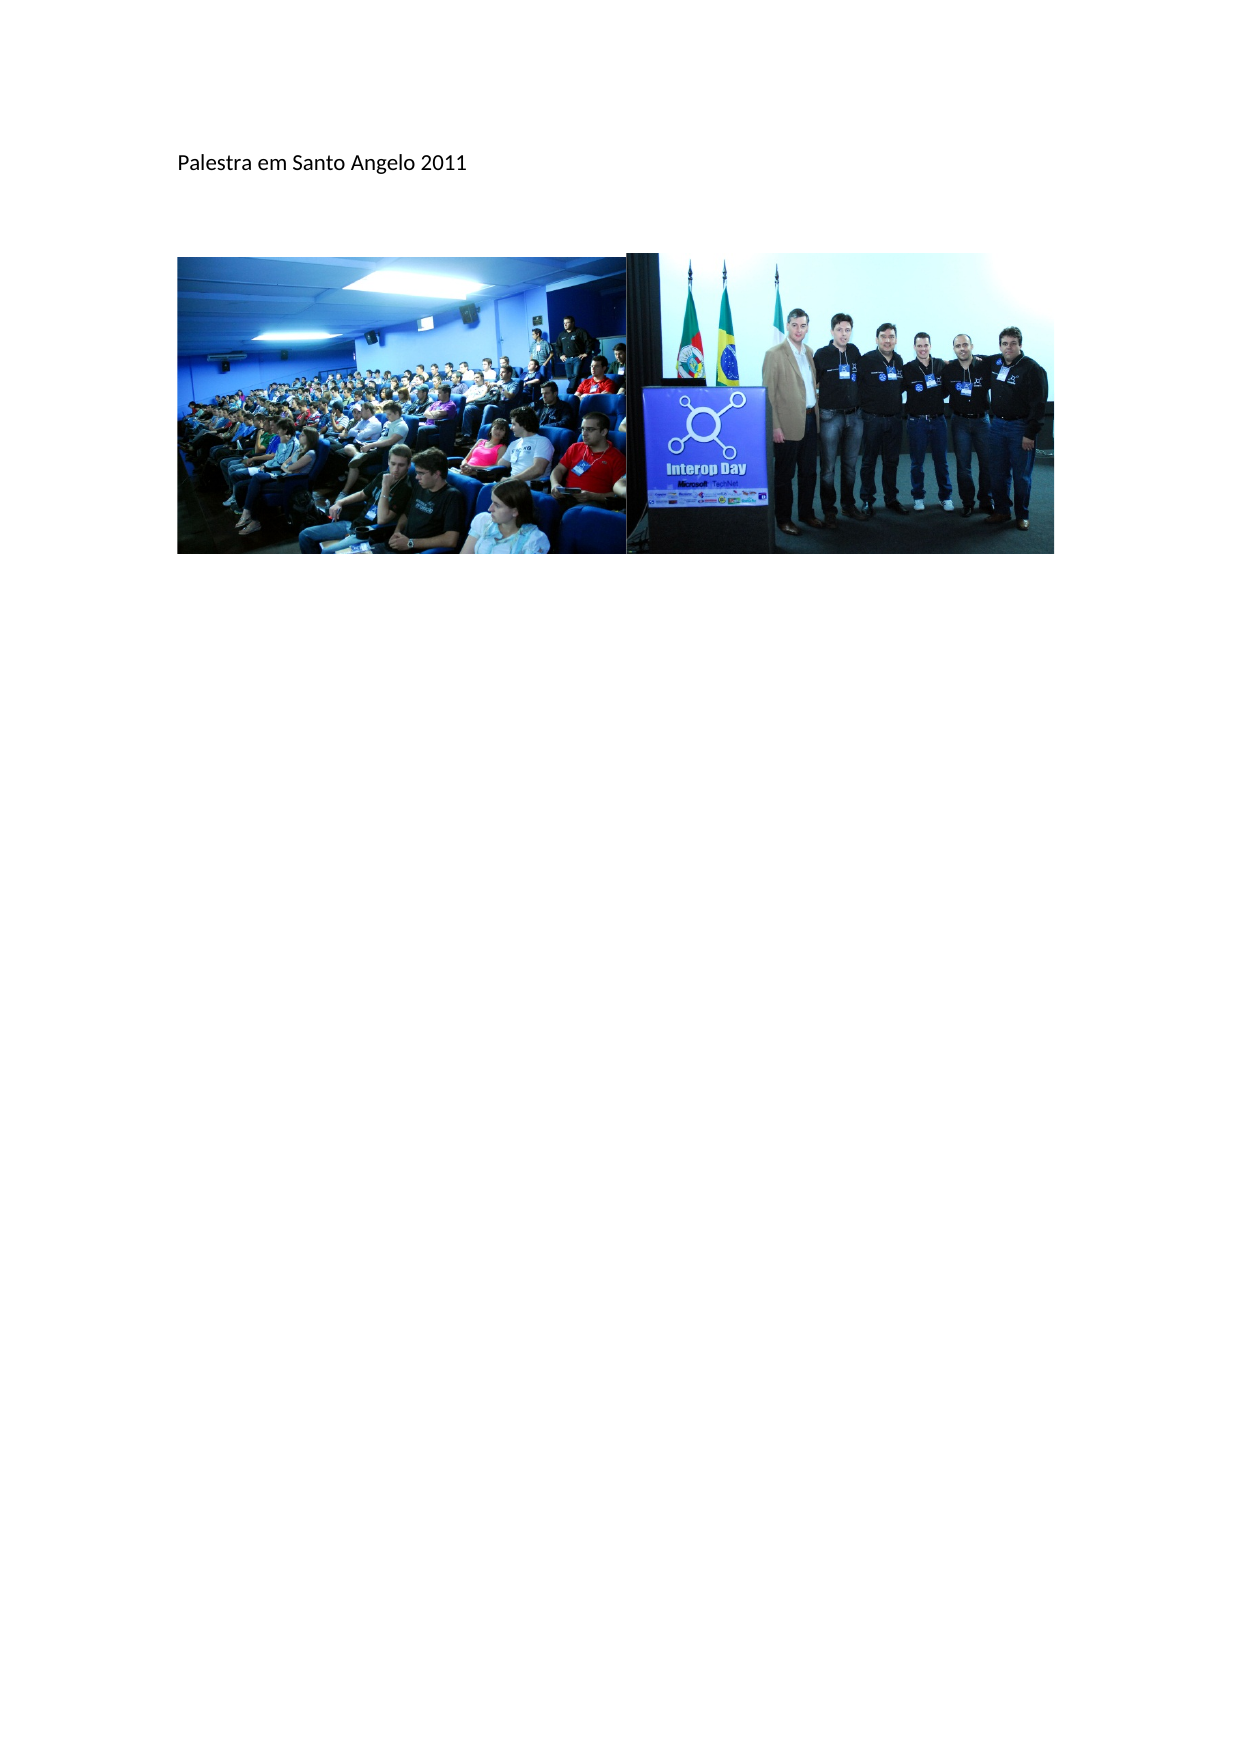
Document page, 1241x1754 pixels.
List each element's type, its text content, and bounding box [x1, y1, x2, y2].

text Palestra em Santo Angelo 2011 [177, 148, 1063, 176]
picture [177, 253, 1055, 554]
